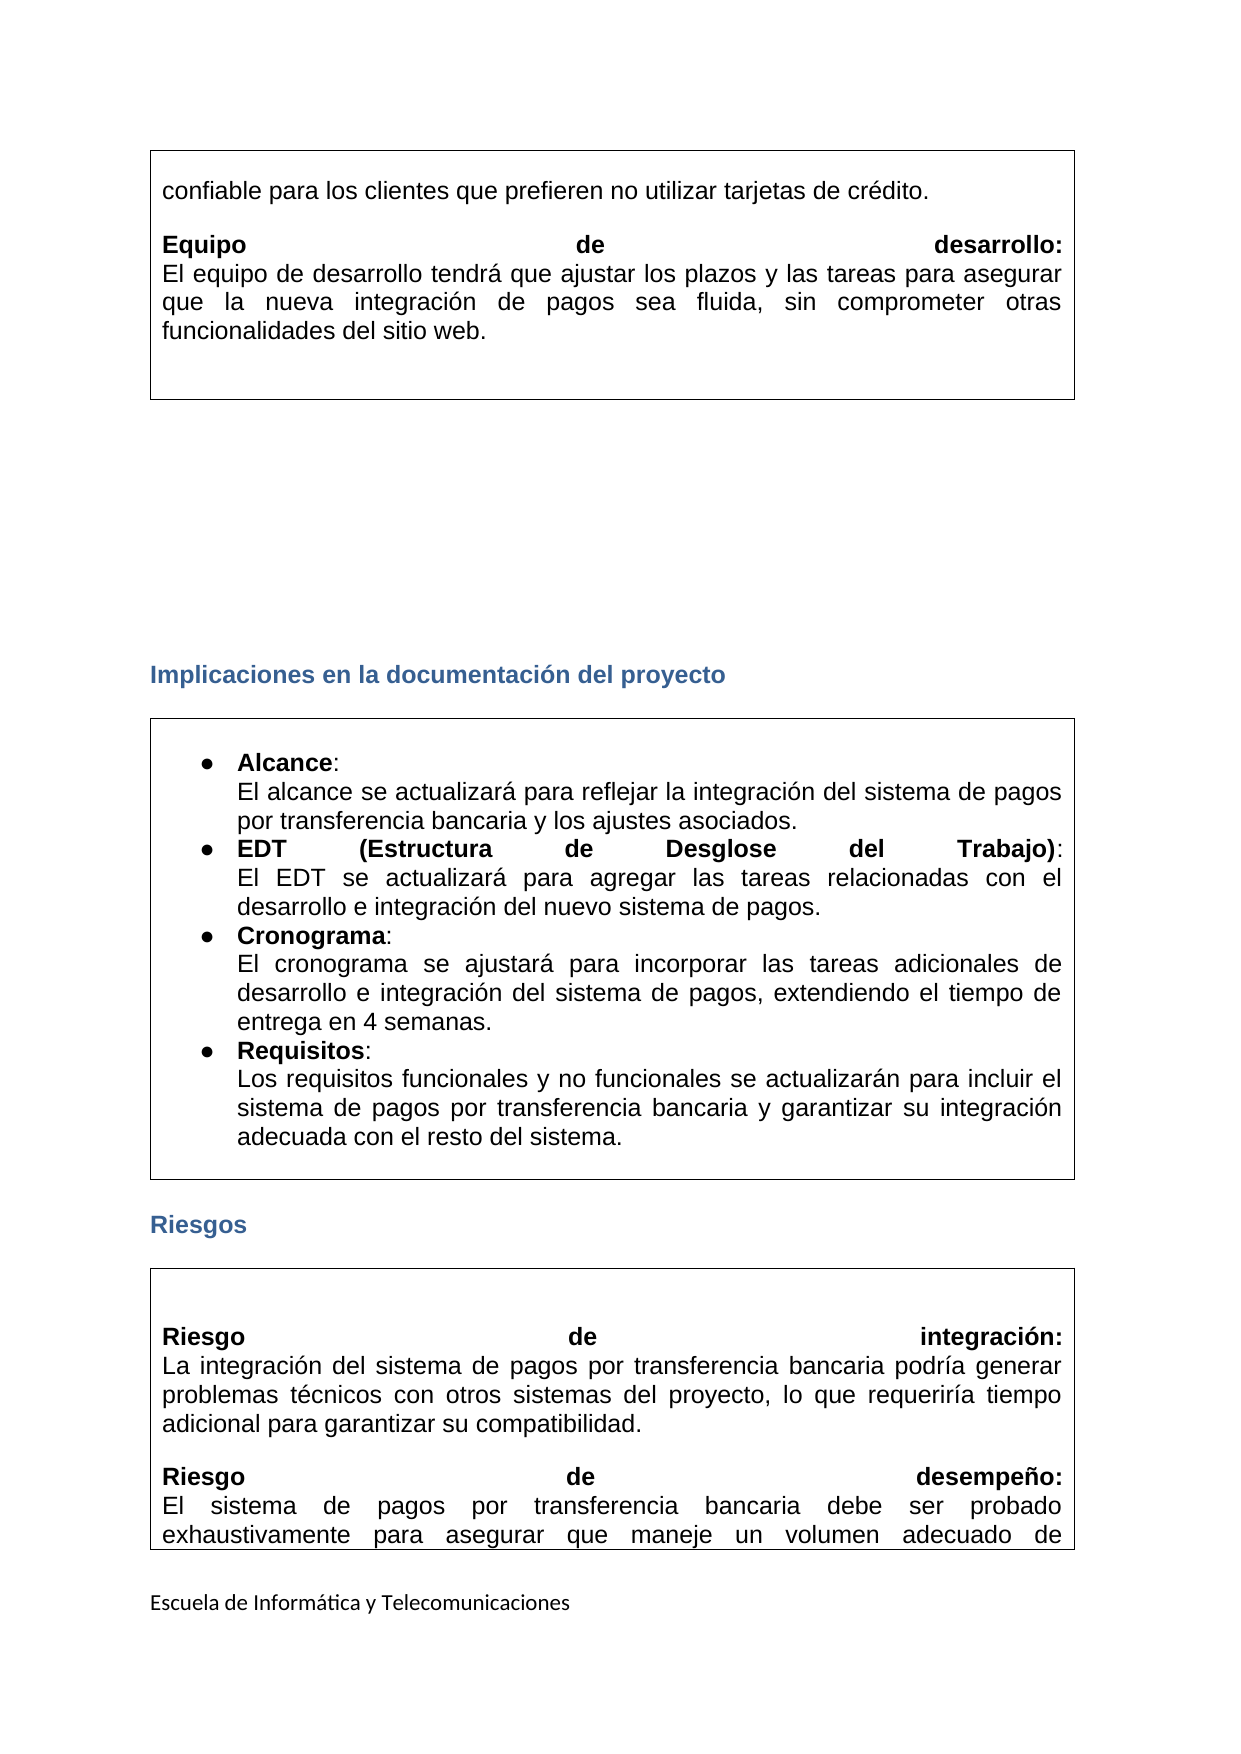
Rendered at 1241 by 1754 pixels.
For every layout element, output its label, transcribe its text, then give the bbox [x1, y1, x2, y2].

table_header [151, 1269, 1074, 1548]
text Riesgos [150, 1209, 1090, 1238]
table_header Alcance: El alcance se actualizará para reflejar la integración del sistema de pagos por transferencia bancaria y los ajustes asociados. EDT (Estructura de Desglose del Trabajo): El EDT se actualizará para agregar las tareas relacionadas con el desarrollo e integración del nuevo sistema de pagos. Cronograma: El cronograma se ajustará para incorporar las tareas adicionales de desarrollo e integración del sistema de pagos, extendiendo el tiempo de entrega en 4 semanas. Requisitos: Los requisitos funcionales y no funcionales se actualizarán para incluir el sistema de pagos por transferencia bancaria y garantizar su integración adecuada con el resto del sistema. [151, 719, 1074, 1179]
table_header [151, 151, 1074, 398]
text Implicaciones en la documentación del proyecto [150, 660, 1090, 689]
